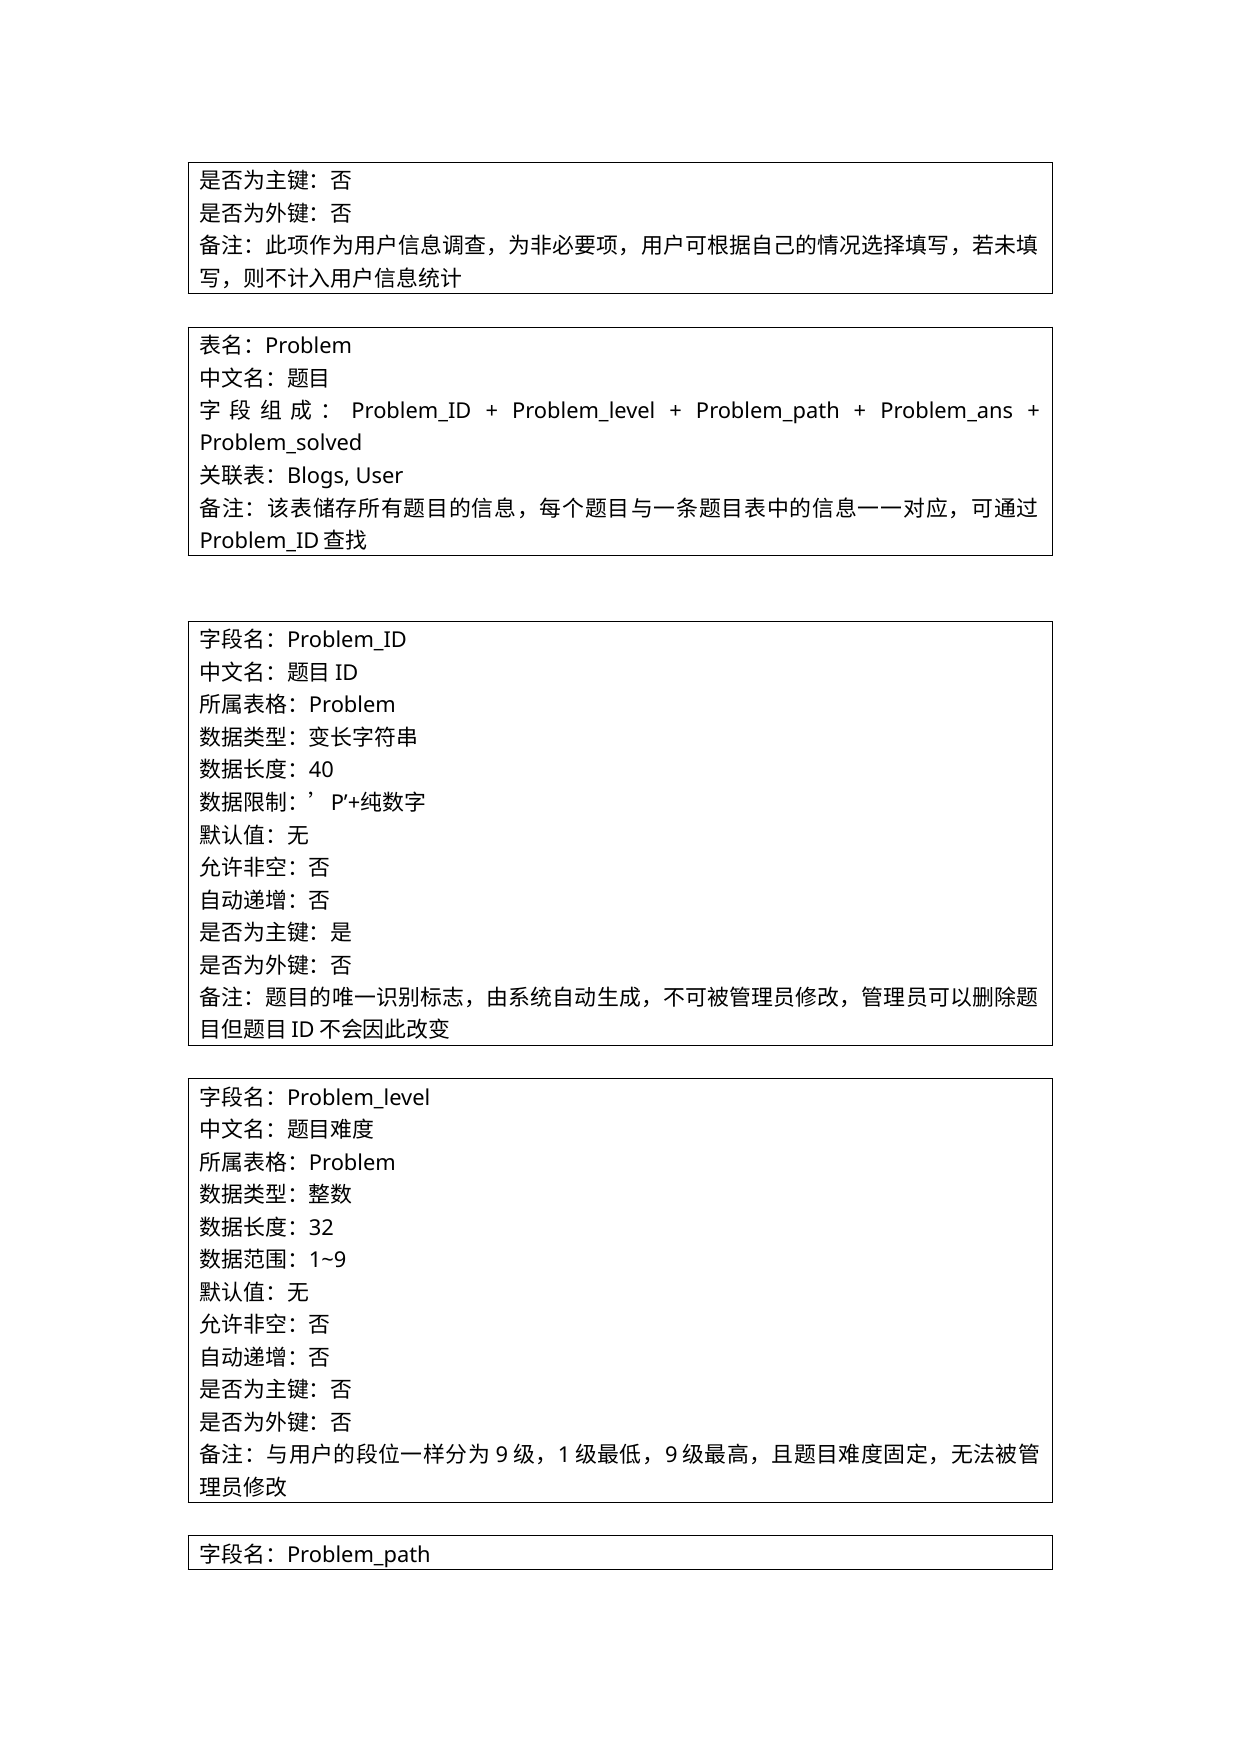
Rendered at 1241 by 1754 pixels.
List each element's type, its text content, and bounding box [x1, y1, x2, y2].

table_header 表名：Problem 中文名：题目 字段组成：Problem_ID + Problem_level + Problem_path + Problem_ans + Problem_solved 关联表：Blogs, User 备注：该表储存所有题目的信息，每个题目与一条题目表中的信息一一对应，可通过Problem_ID查找 [189, 328, 1052, 555]
table_header 字段名：Problem_ID 中文名：题目ID 所属表格：Problem 数据类型：变长字符串 数据长度：40 数据限制：’P’+纯数字 默认值：无 允许非空：否 自动递增：否 是否为主键：是 是否为外键：否 备注：题目的唯一识别标志，由系统自动生成，不可被管理员修改，管理员可以删除题目但题目ID不会因此改变 [189, 622, 1052, 1045]
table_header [189, 1536, 1052, 1569]
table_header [189, 163, 1052, 293]
table_header 字段名：Problem_level 中文名：题目难度 所属表格：Problem 数据类型：整数 数据长度：32 数据范围：1~9 默认值：无 允许非空：否 自动递增：否 是否为主键：否 是否为外键：否 备注：与用户的段位一样分为9级，1级最低，9级最高，且题目难度固定，无法被管理员修改 [189, 1079, 1052, 1502]
